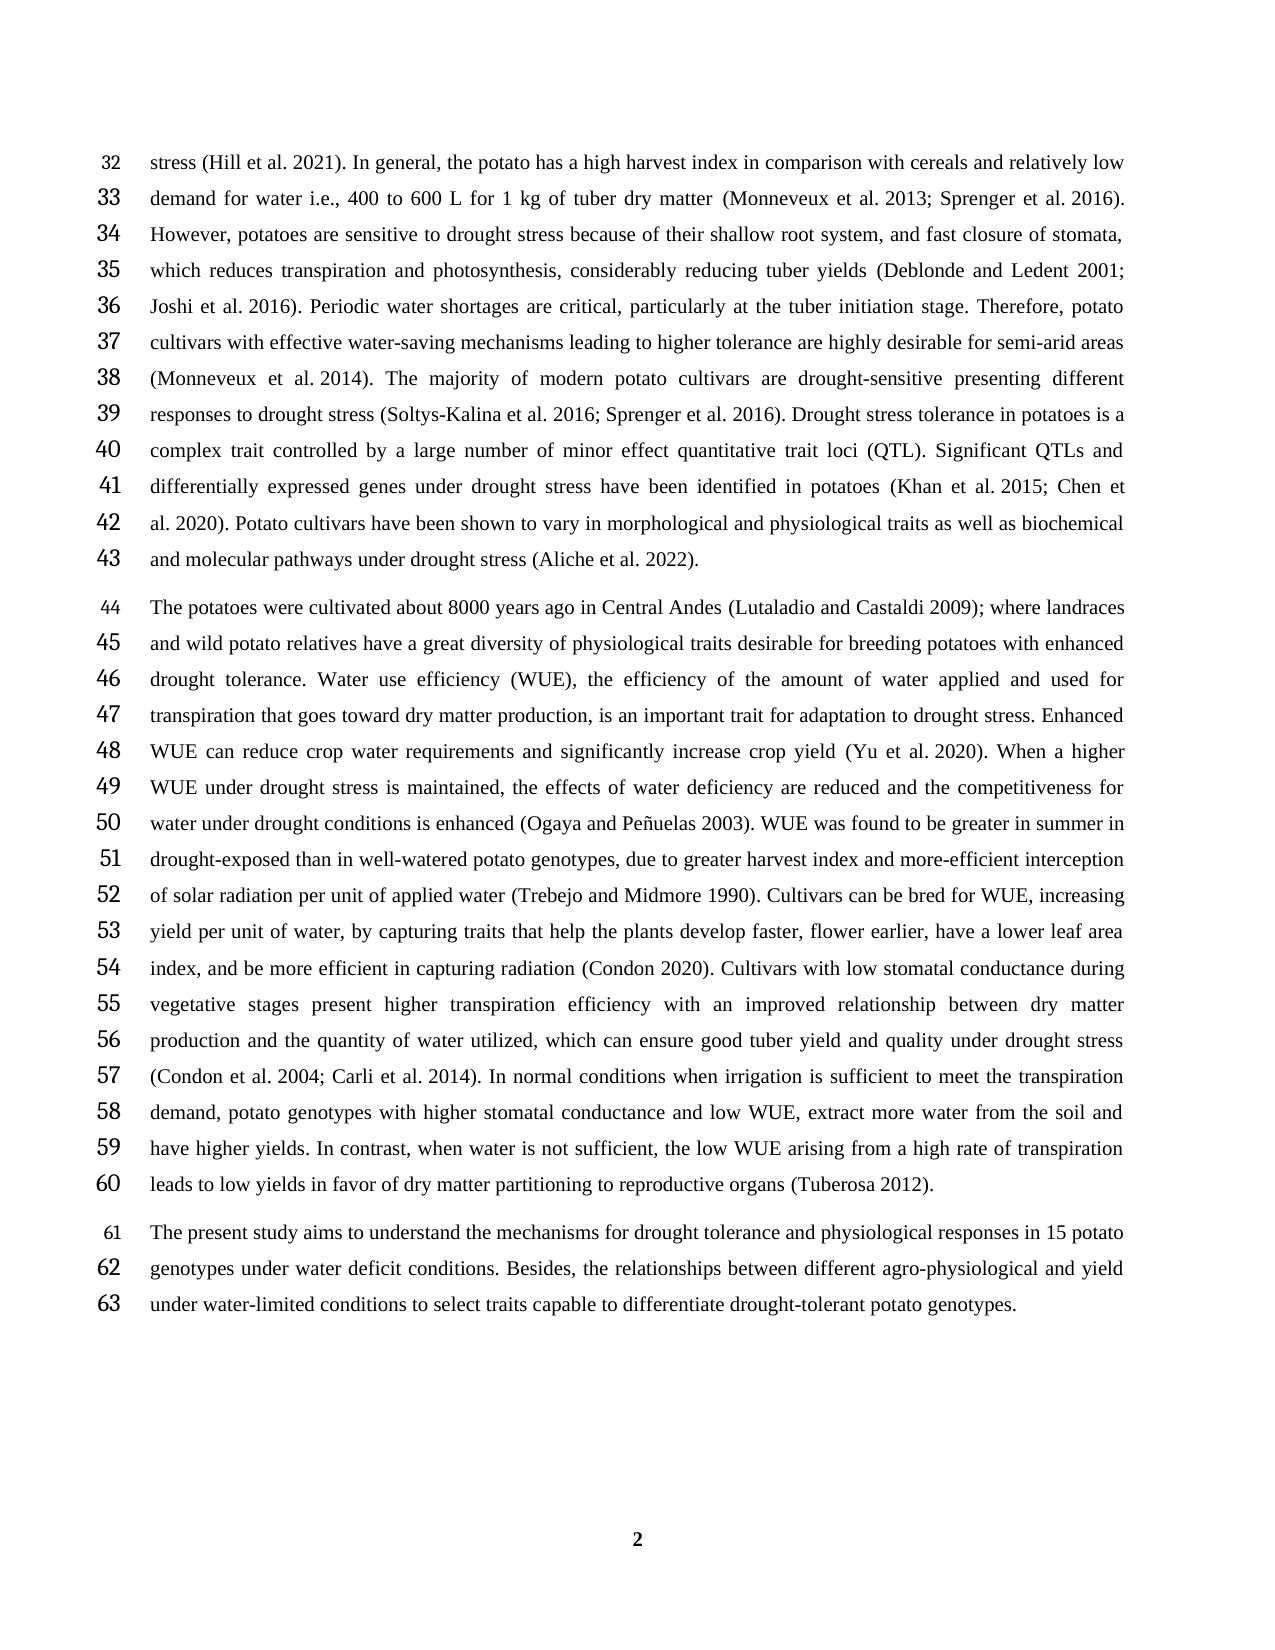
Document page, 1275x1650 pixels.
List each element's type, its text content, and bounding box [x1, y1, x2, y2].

text The present study aims to understand the mechanisms for drought tolerance and physiological responses in 15 potato genotypes under water deficit conditions. Besides, the relationships between different agro-physiological and yield under water-limited conditions to select traits capable to differentiate drought-tolerant potato genotypes. [150, 1220, 1125, 1316]
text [150, 150, 1125, 571]
text The potatoes were cultivated about 8000 years ago in Central Andes (Lutaladio and Castaldi 2009); where landraces and wild potato relatives have a great diversity of physiological traits desirable for breeding potatoes with enhanced drought tolerance. Water use efficiency (WUE), the efficiency of the amount of water applied and used for transpiration that goes toward dry matter production, is an important trait for adaptation to drought stress. Enhanced WUE can reduce crop water requirements and significantly increase crop yield (Yu et al. 2020). When a higher WUE under drought stress is maintained, the effects of water deficiency are reduced and the competitiveness for water under drought conditions is enhanced (Ogaya and Peñuelas 2003). WUE was found to be greater in summer in drought-exposed than in well-watered potato genotypes, due to greater harvest index and more-efficient interception of solar radiation per unit of applied water (Trebejo and Midmore 1990). Cultivars can be bred for WUE, increasing yield per unit of water, by capturing traits that help the plants develop faster, flower earlier, have a lower leaf area index, and be more efficient in capturing radiation (Condon 2020). Cultivars with low stomatal conductance during vegetative stages present higher transpiration efficiency with an improved relationship between dry matter production and the quantity of water utilized, which can ensure good tuber yield and quality under drought stress (Condon et al. 2004; Carli et al. 2014). In normal conditions when irrigation is sufficient to meet the transpiration demand, potato genotypes with higher stomatal conductance and low WUE, extract more water from the soil and have higher yields. In contrast, when water is not sufficient, the low WUE arising from a high rate of transpiration leads to low yields in favor of dry matter partitioning to reproductive organs (Tuberosa 2012). [150, 595, 1125, 1196]
